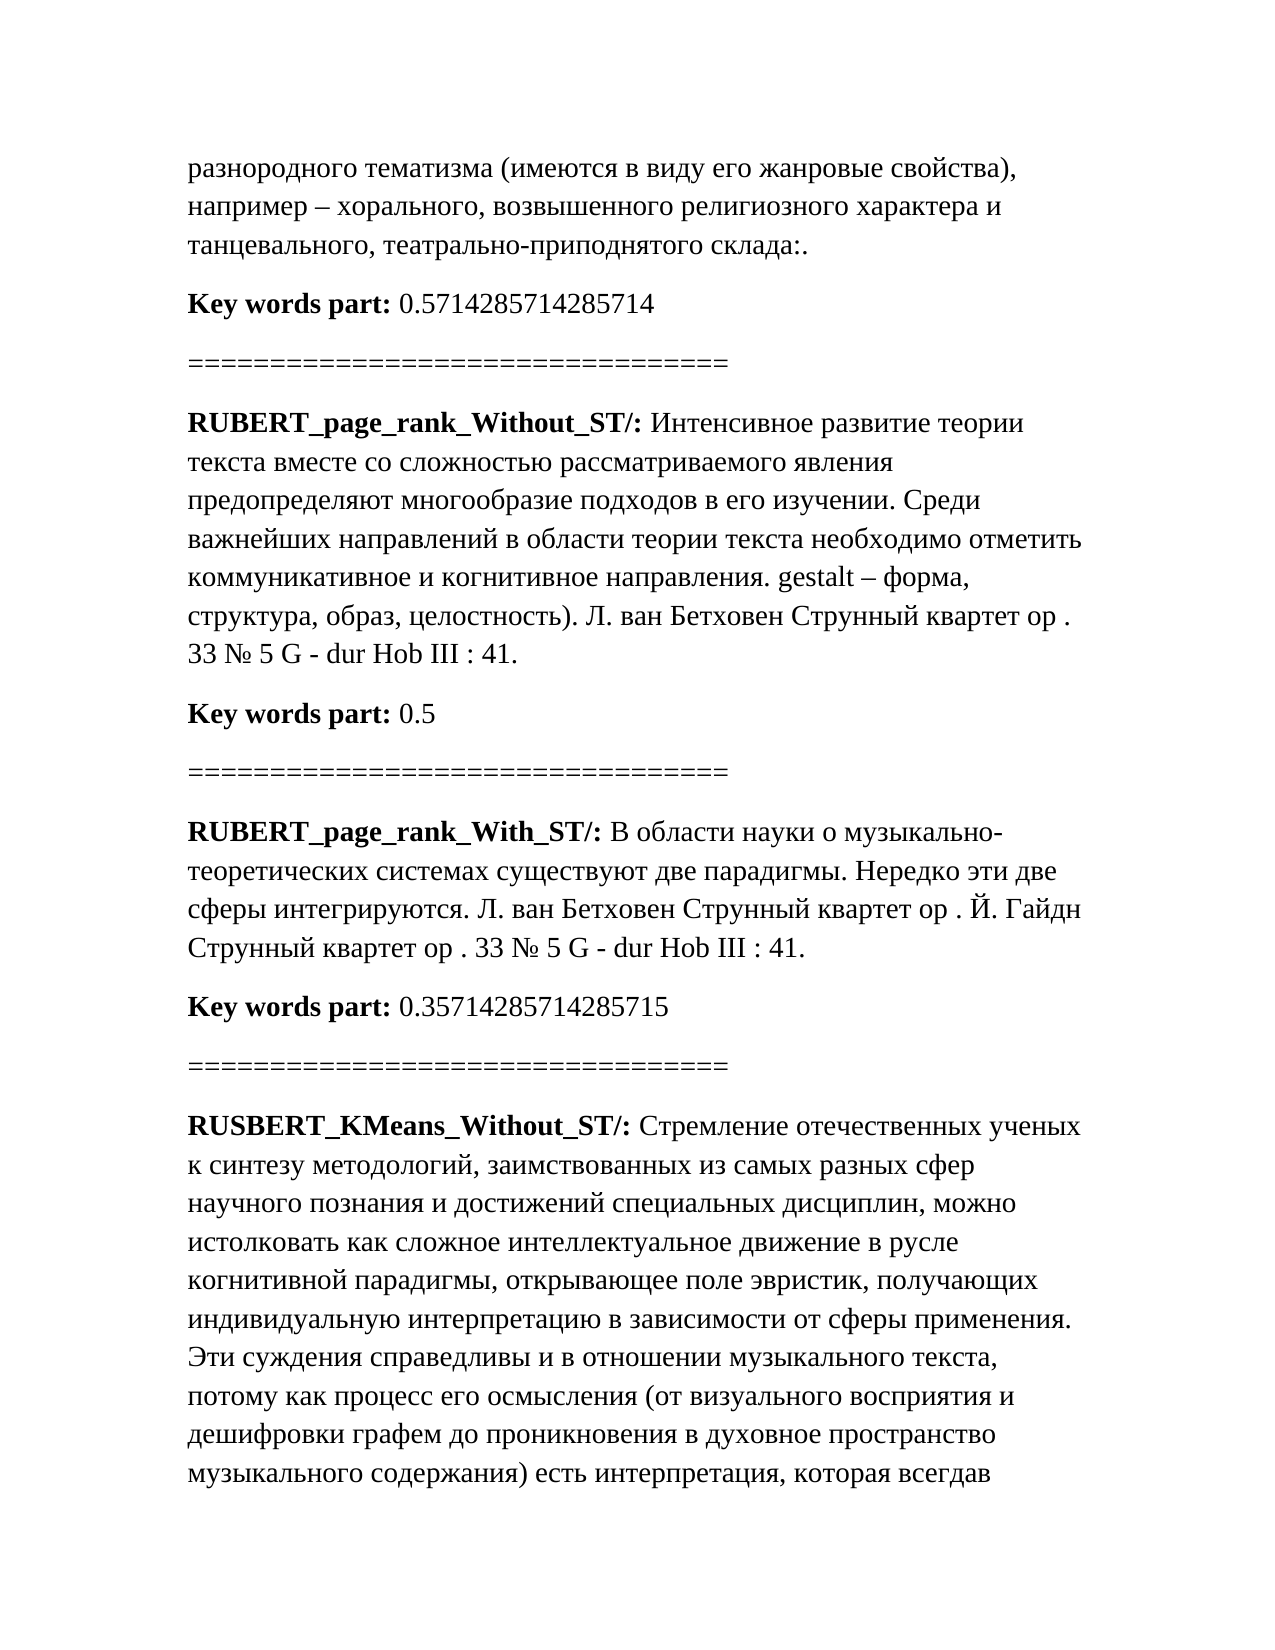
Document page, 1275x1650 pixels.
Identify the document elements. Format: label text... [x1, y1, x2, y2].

text ================================= [187, 1049, 1087, 1082]
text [187, 150, 1087, 261]
text Key words part: 0.5714285714285714 [187, 286, 1087, 320]
text Key words part: 0.5 [187, 696, 1087, 729]
text ================================= [187, 346, 1087, 379]
text Key words part: 0.35714285714285715 [187, 989, 1087, 1023]
text RUBERT_page_rank_Without_ST/: Интенсивное развитие теории текста вместе со сложностью рассматриваемого явления предопределяют многообразие подходов в его изучении. Среди важнейших направлений в области теории текста необходимо отметить коммуникативное и когнитивное направления. gestalt – форма, структура, образ, целостность). Л. ван Бетховен Струнный квартет op . 33 № 5 G - dur Hob III : 41. [187, 405, 1087, 670]
text RUBERT_page_rank_With_ST/: В области науки о музыкально-теоретических системах существуют две парадигмы. Нередко эти две сферы интегрируются. Л. ван Бетховен Струнный квартет op . Й. Гайдн Струнный квартет op . 33 № 5 G - dur Hob III : 41. [187, 814, 1087, 964]
text ================================= [187, 755, 1087, 789]
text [187, 1108, 1087, 1489]
